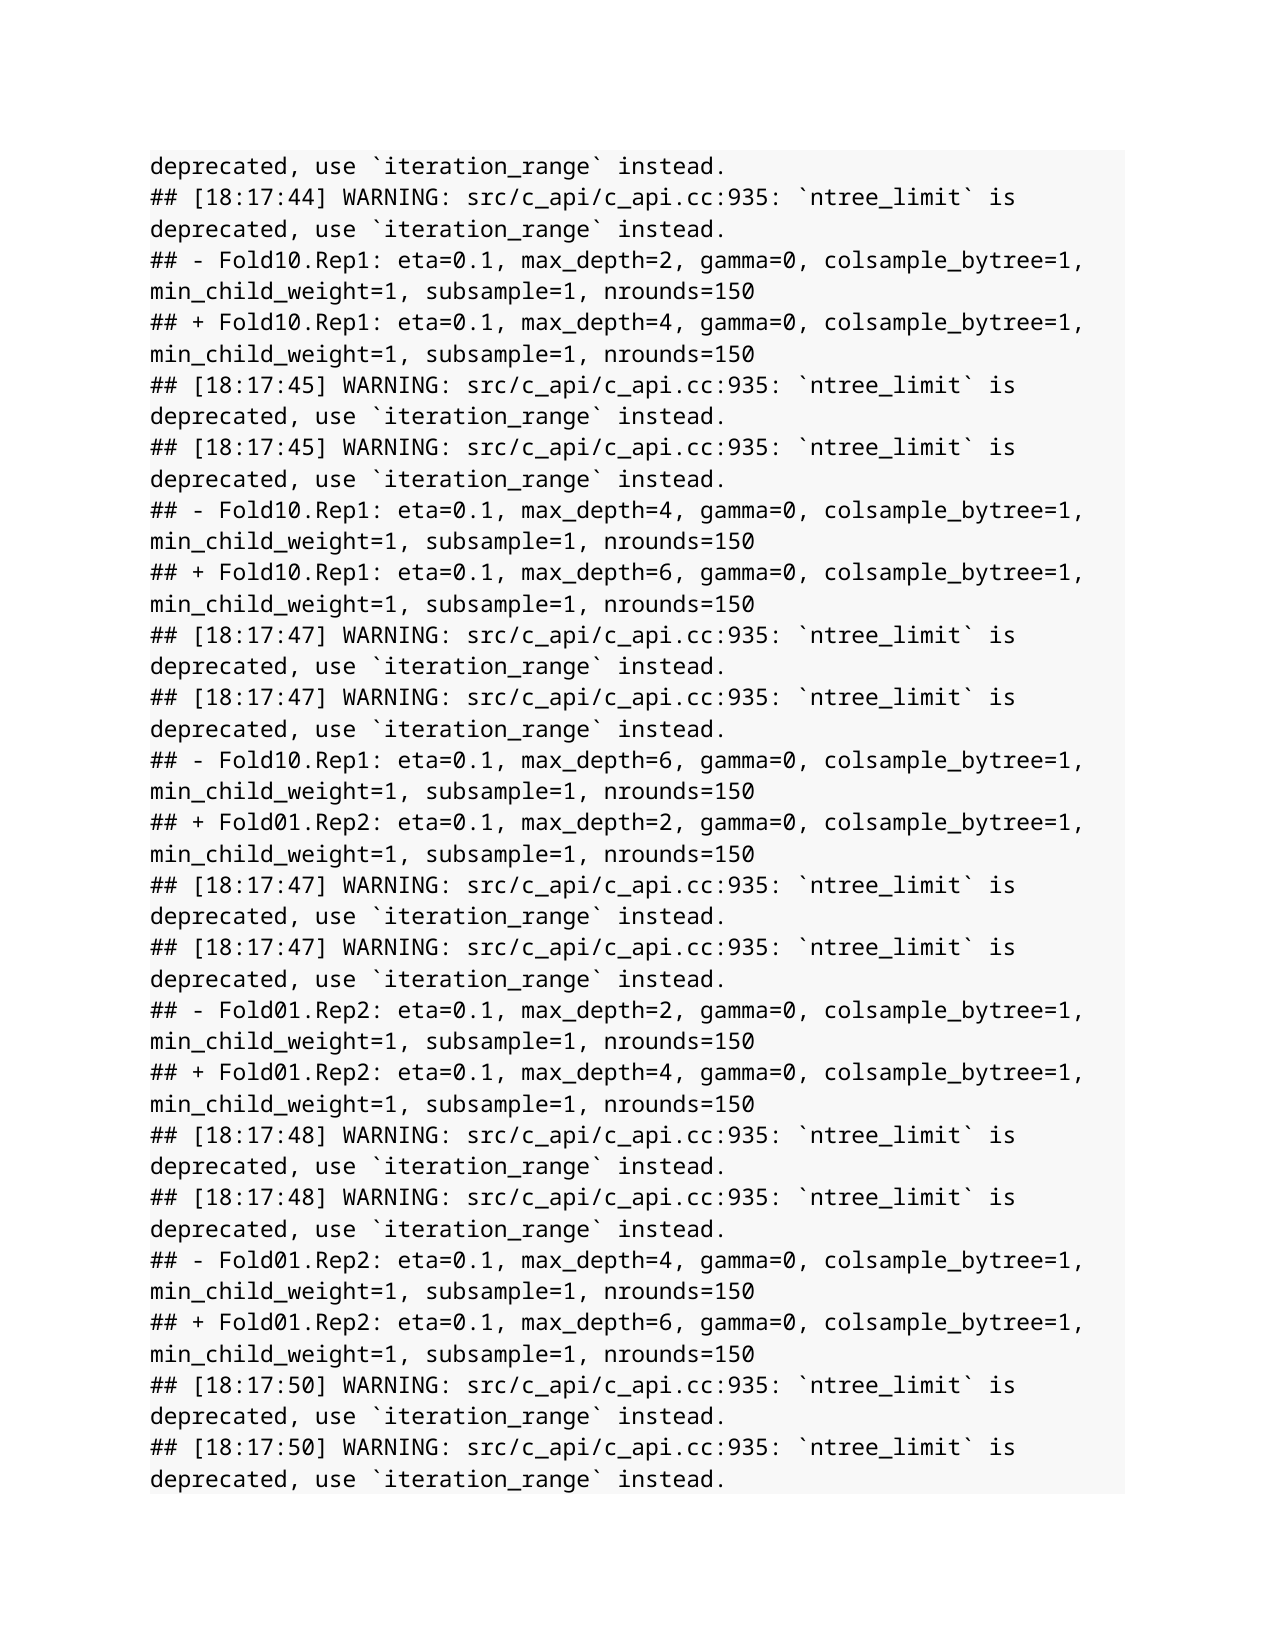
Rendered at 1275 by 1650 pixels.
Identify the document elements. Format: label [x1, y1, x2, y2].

text [150, 150, 1125, 1494]
